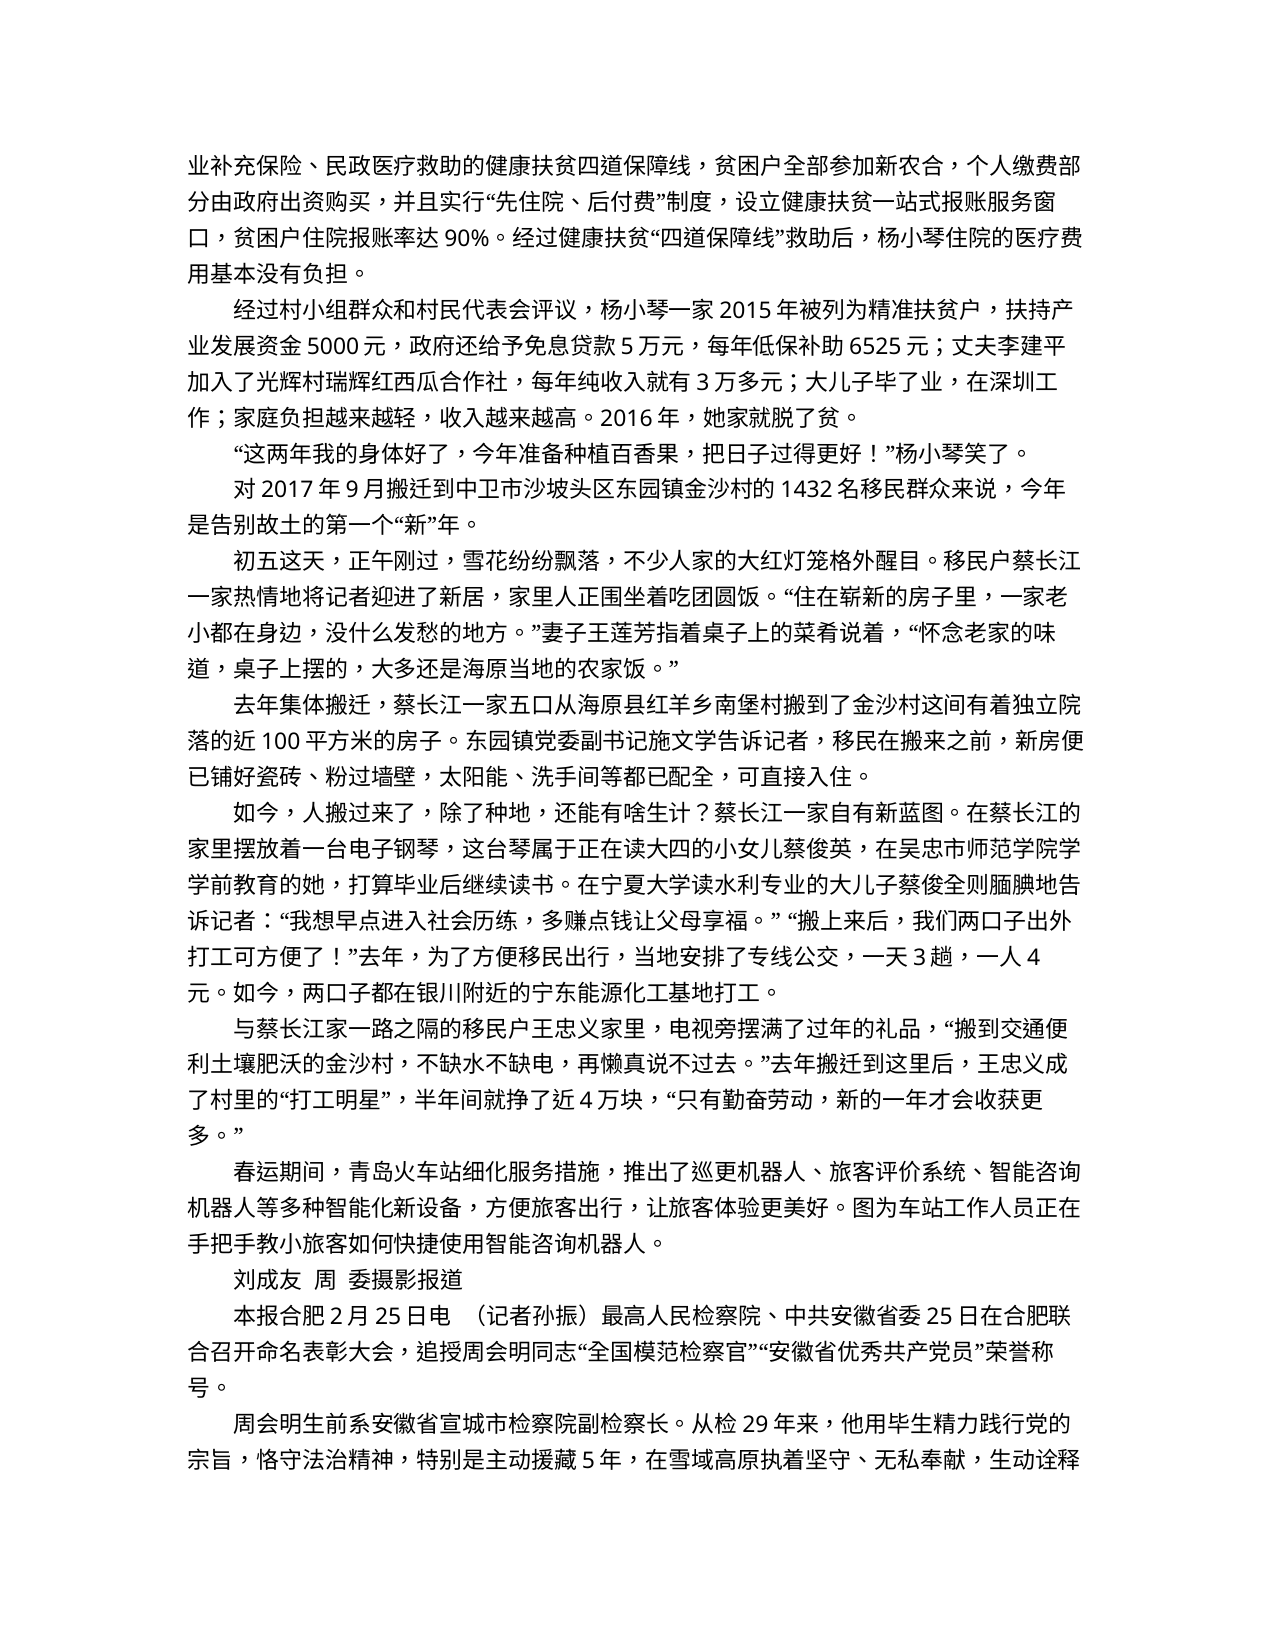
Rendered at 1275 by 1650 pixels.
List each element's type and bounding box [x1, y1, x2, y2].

text [187, 150, 1087, 1475]
